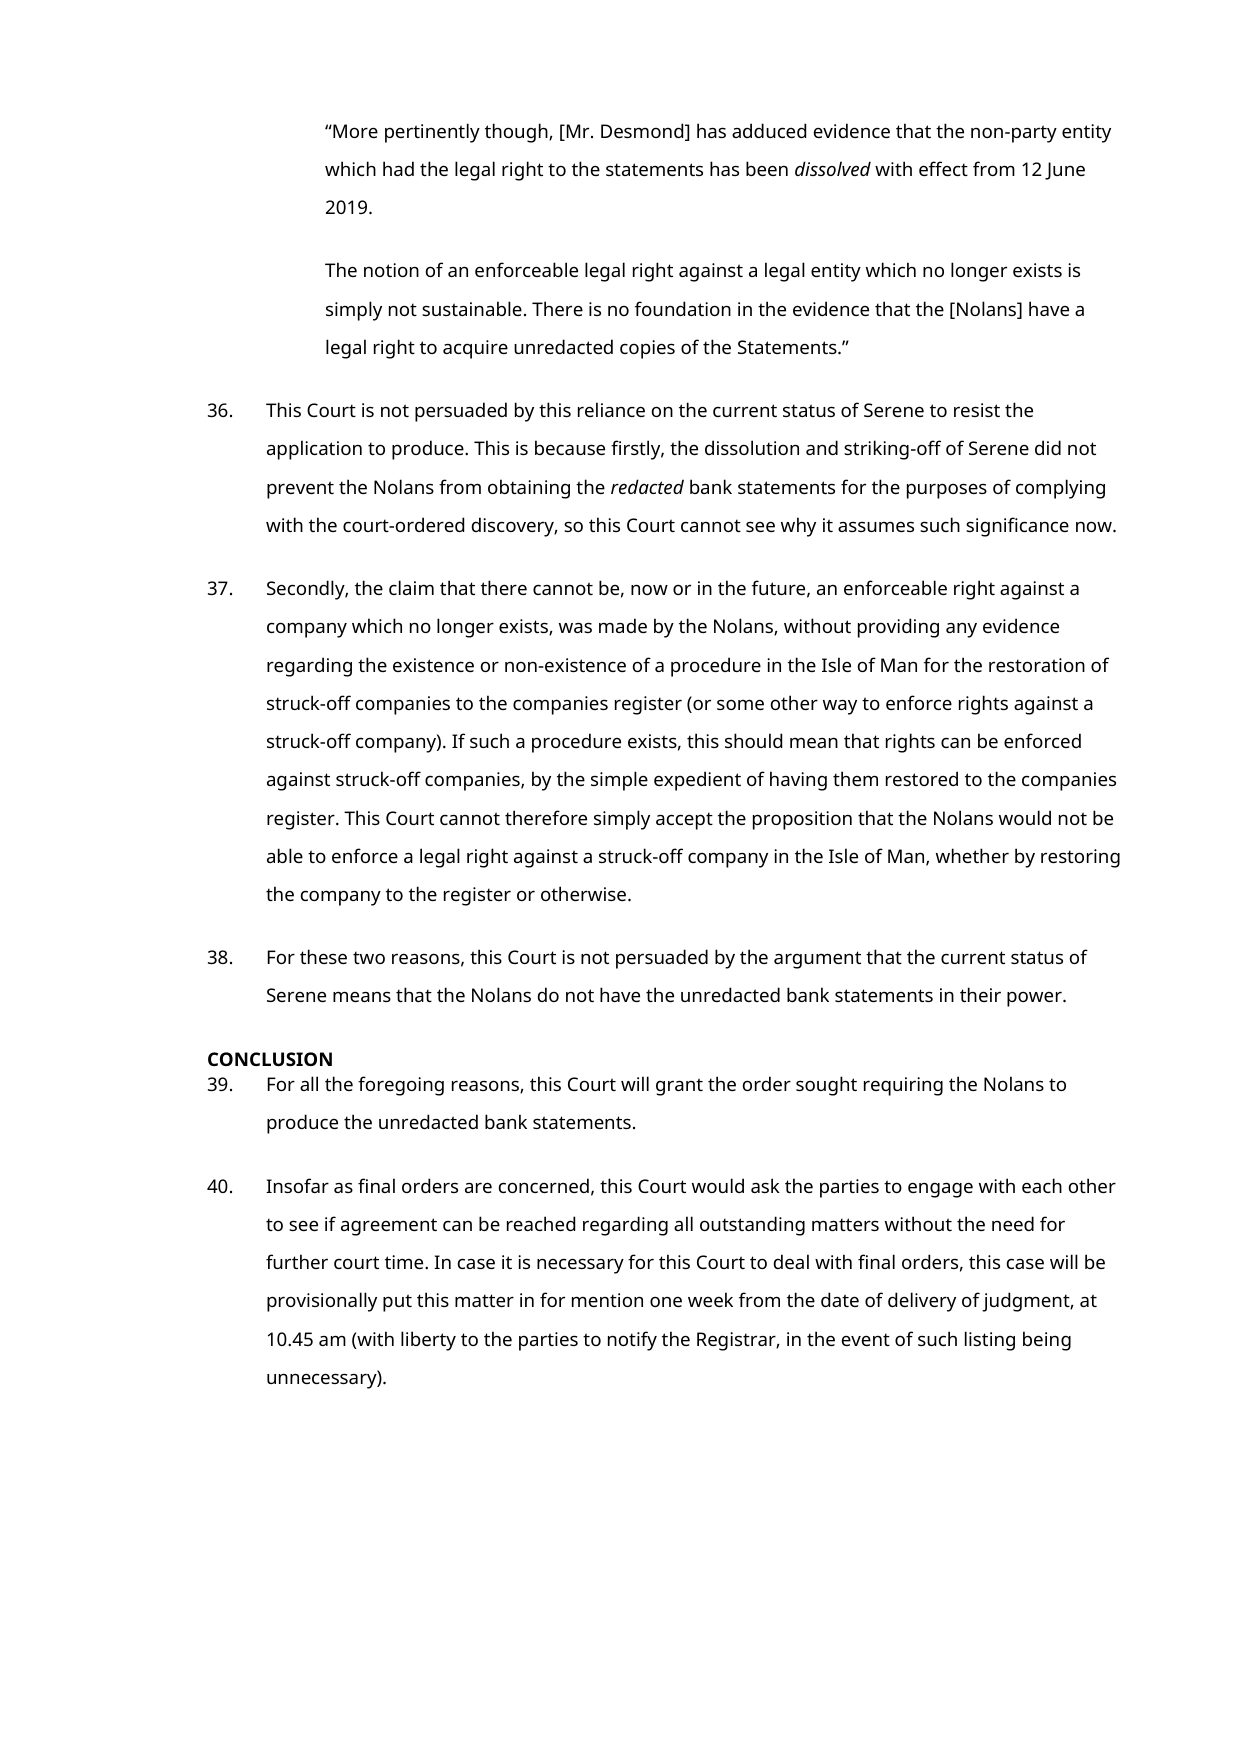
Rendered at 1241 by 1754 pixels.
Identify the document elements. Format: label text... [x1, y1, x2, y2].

text The notion of an enforceable legal right against a legal entity which no longer exists is simply not sustainable. There is no foundation in the evidence that the [Nolans] have a legal right to acquire unredacted copies of the Statements.” [266, 258, 1122, 360]
text 37. Secondly, the claim that there cannot be, now or in the future, an enforceable right against a company which no longer exists, was made by the Nolans, without providing any evidence regarding the existence or non-existence of a procedure in the Isle of Man for the restoration of struck-off companies to the companies register (or some other way to enforce rights against a struck-off company). If such a procedure exists, this should mean that rights can be enforced against struck-off companies, by the simple expedient of having them restored to the companies register. This Court cannot therefore simply accept the proposition that the Nolans would not be able to enforce a legal right against a struck-off company in the Isle of Man, whether by restoring the company to the register or otherwise. [207, 575, 1122, 907]
text 36. This Court is not persuaded by this reliance on the current status of Serene to resist the application to produce. This is because firstly, the dissolution and striking-off of Serene did not prevent the Nolans from obtaining the redacted bank statements for the purposes of complying with the court-ordered discovery, so this Court cannot see why it assumes such significance now. [207, 397, 1122, 538]
subtitle CONCLUSION [207, 1046, 1122, 1071]
text 40. Insofar as final orders are concerned, this Court would ask the parties to engage with each other to see if agreement can be reached regarding all outstanding matters without the need for further court time. In case it is necessary for this Court to deal with final orders, this case will be provisionally put this matter in for mention one week from the date of delivery of judgment, at 10.45 am (with liberty to the parties to notify the Registrar, in the event of such listing being unnecessary). [207, 1173, 1122, 1389]
text “More pertinently though, [Mr. Desmond] has adduced evidence that the non-party entity which had the legal right to the statements has been dissolved with effect from 12 June 2019. [266, 118, 1122, 220]
text 39. For all the foregoing reasons, this Court will grant the order sought requiring the Nolans to produce the unredacted bank statements. [207, 1071, 1122, 1135]
text 38. For these two reasons, this Court is not persuaded by the argument that the current status of Serene means that the Nolans do not have the unredacted bank statements in their power. [207, 944, 1122, 1008]
